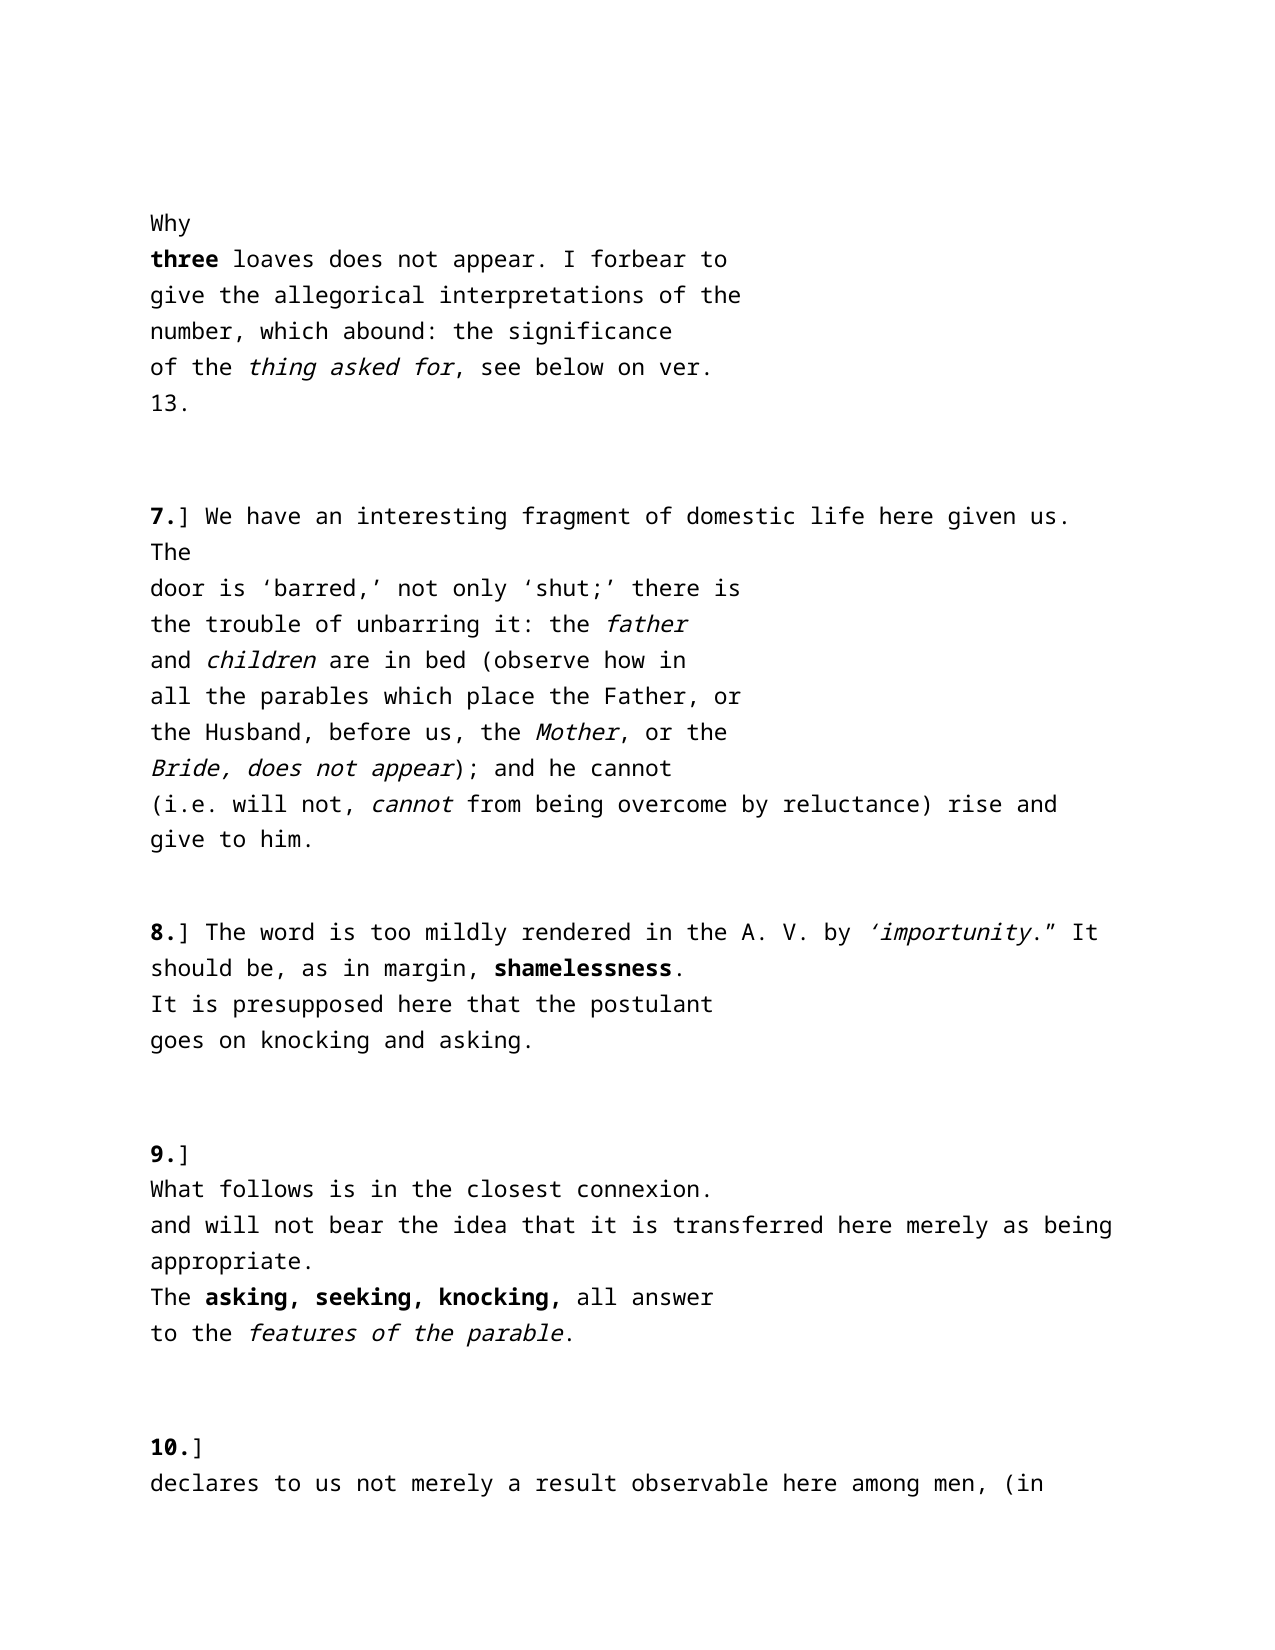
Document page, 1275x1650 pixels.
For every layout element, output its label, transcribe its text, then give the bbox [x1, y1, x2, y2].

text 9.] What follows is in the closest connexion. and will not bear the idea that it is transferred here merely as being appropriate. The asking, seeking, knocking, all answer to the features of the parable. [150, 1137, 1125, 1348]
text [150, 1431, 1125, 1498]
text 8.] The word is too mildly rendered in the A. V. by ‘importunity.” It should be, as in margin, shamelessness. It is presupposed here that the postulant goes on knocking and asking. [150, 880, 1125, 1055]
text Why three loaves does not appear. I forbear to give the allegorical interpretations of the number, which abound: the significance of the thing asked for, see below on ver. 13. [150, 207, 1125, 418]
text 7.] We have an interesting fragment of domestic life here given us. The door is ‘barred,’ not only ‘shut;’ there is the trouble of unbarring it: the father and children are in bed (observe how in all the parables which place the Father, or the Husband, before us, the Mother, or the Bride, does not appear); and he cannot (i.e. will not, cannot from being overcome by reluctance) rise and give to him. [150, 500, 1125, 855]
